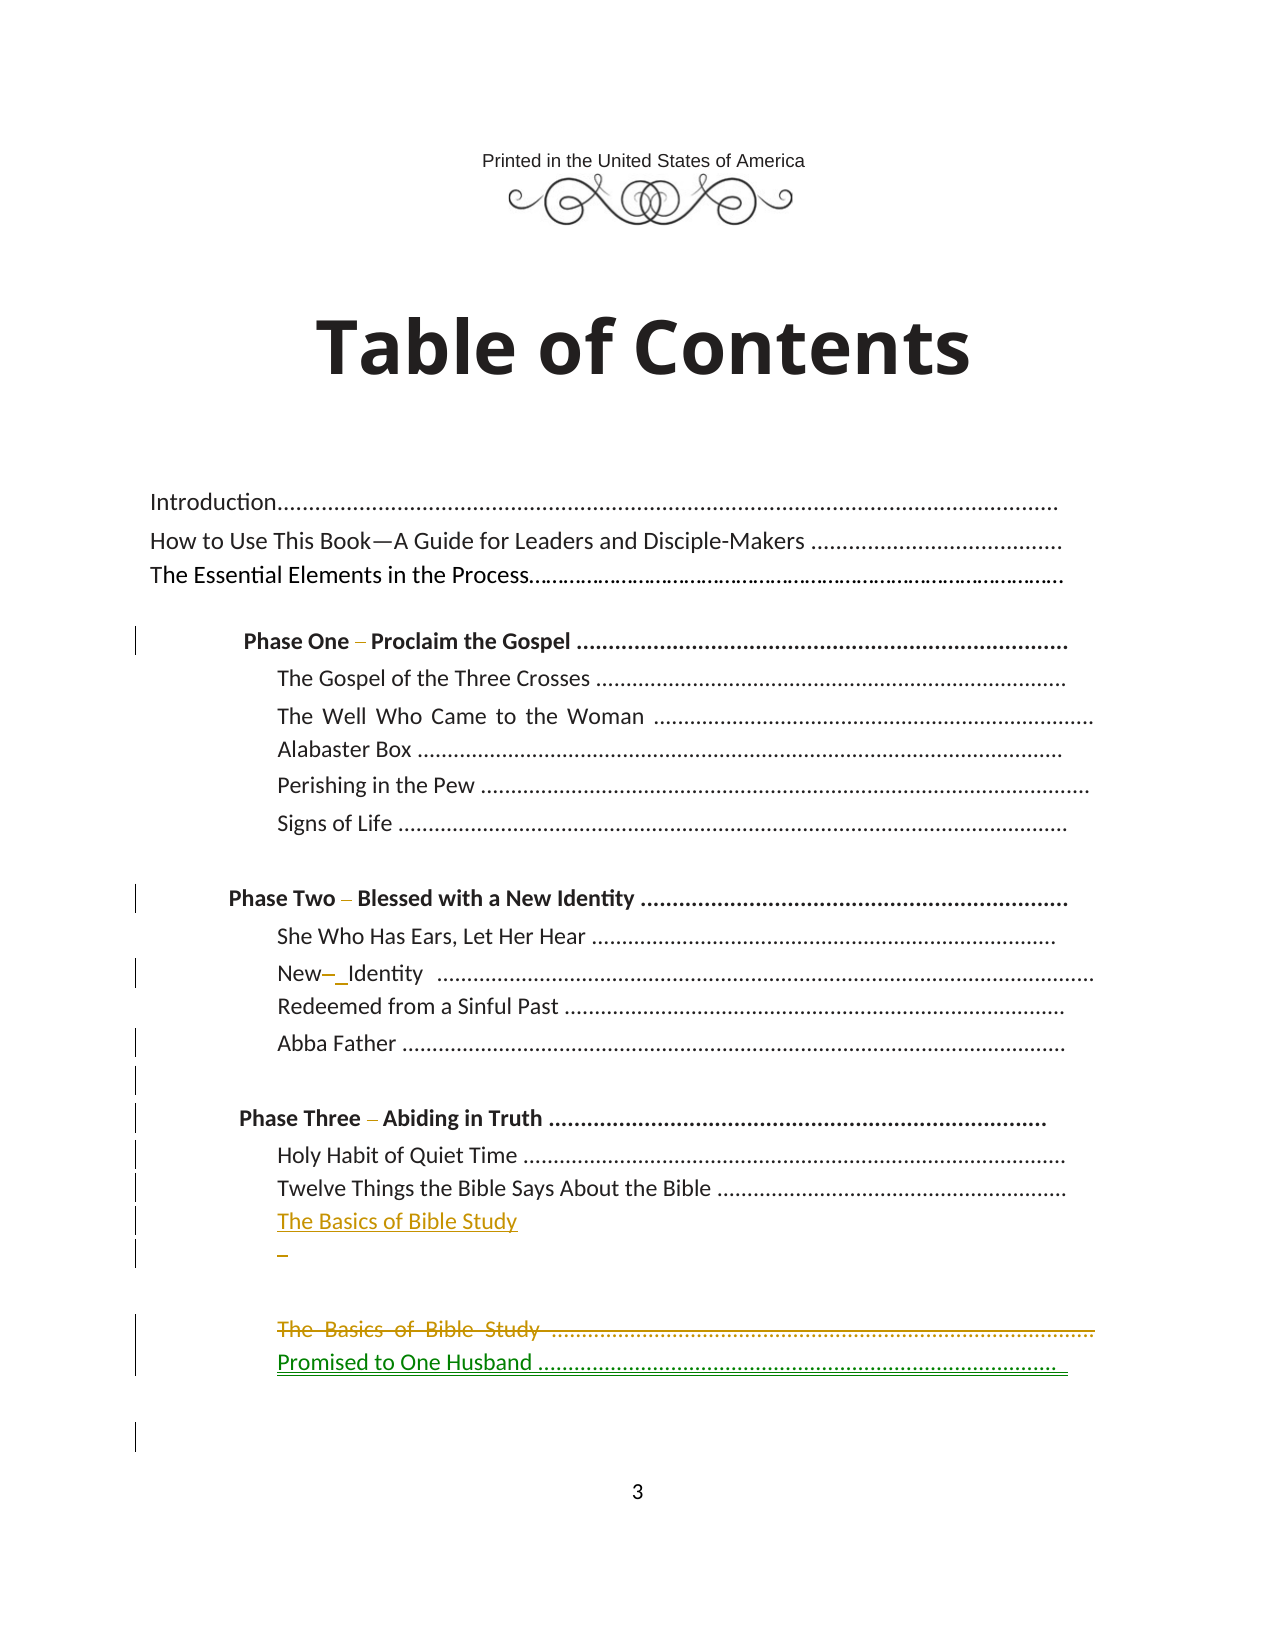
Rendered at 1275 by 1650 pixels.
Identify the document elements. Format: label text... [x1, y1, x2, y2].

text Perishing in the Pew ..................................................................................................... [277, 771, 1095, 800]
text Twelve Things the Bible Says About the Bible .......................................................... [277, 1173, 1095, 1202]
text How to Use This Book—A Guide for Leaders and Disciple-Makers ........................................ [150, 525, 1068, 556]
text Table of Contents [166, 294, 1121, 397]
text NewIdentity ............................................................................................................. Redeemed from a Sinful Past ................................................................................... [277, 958, 1095, 1021]
text Abba Father .............................................................................................................. [277, 1028, 1095, 1057]
text The Gospel of the Three Crosses .............................................................................. [277, 663, 1095, 692]
text Printed in the United States of America [166, 150, 1121, 172]
text Holy Habit of Quiet Time .......................................................................................... [277, 1140, 1095, 1169]
text Signs of Life ............................................................................................................... [277, 808, 1095, 838]
picture [508, 173, 793, 226]
text The Essential Elements in the Process………………………………………………………………………………… [150, 559, 1068, 589]
text The Well Who Came to the Woman ......................................................................... Alabaster Box ........................................................................................................... [277, 701, 1095, 763]
text Phase Three Abiding in Truth .............................................................................. [239, 1103, 1125, 1133]
text She Who Has Ears, Let Her Hear ............................................................................. [150, 921, 1069, 950]
text Phase Two Blessed with a New Identity ................................................................... [150, 883, 1069, 913]
text Phase One Proclaim the Gospel ............................................................................. [150, 626, 1069, 655]
text Introduction............................................................................................................................ [150, 486, 1068, 517]
